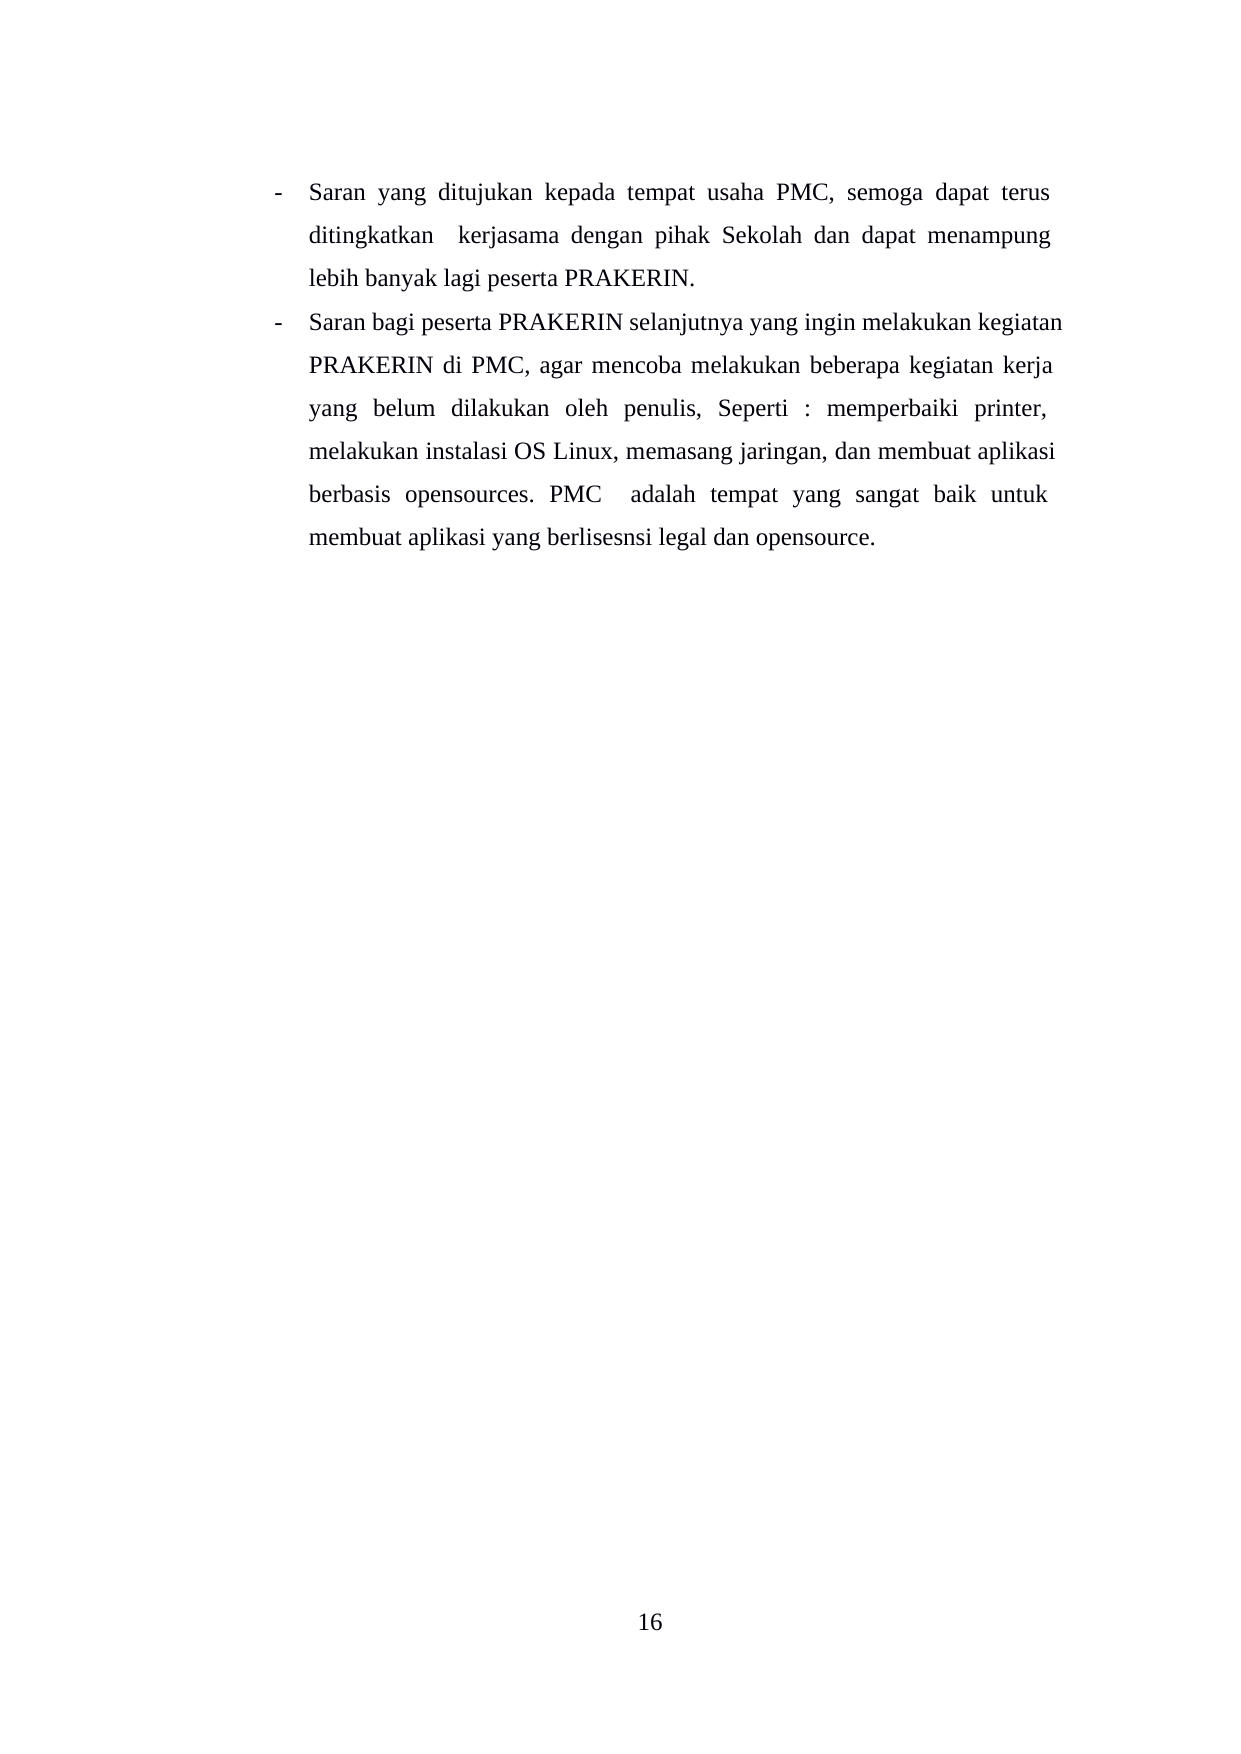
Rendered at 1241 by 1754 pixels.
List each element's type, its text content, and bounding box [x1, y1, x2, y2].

text - Saran yang ditujukan kepada tempat usaha PMC, semoga dapat terus ditingkatkan kerjasama dengan pihak Sekolah dan dapat menampung lebih banyak lagi peserta PRAKERIN. [274, 177, 1063, 292]
text - Saran bagi peserta PRAKERIN selanjutnya yang ingin melakukan kegiatan PRAKERIN di PMC, agar mencoba melakukan beberapa kegiatan kerja yang belum dilakukan oleh penulis, Seperti : memperbaiki printer, melakukan instalasi OS Linux, memasang jaringan, dan membuat aplikasi berbasis opensources. PMC adalah tempat yang sangat baik untuk membuat aplikasi yang berlisesnsi legal dan opensource. [274, 307, 1063, 551]
